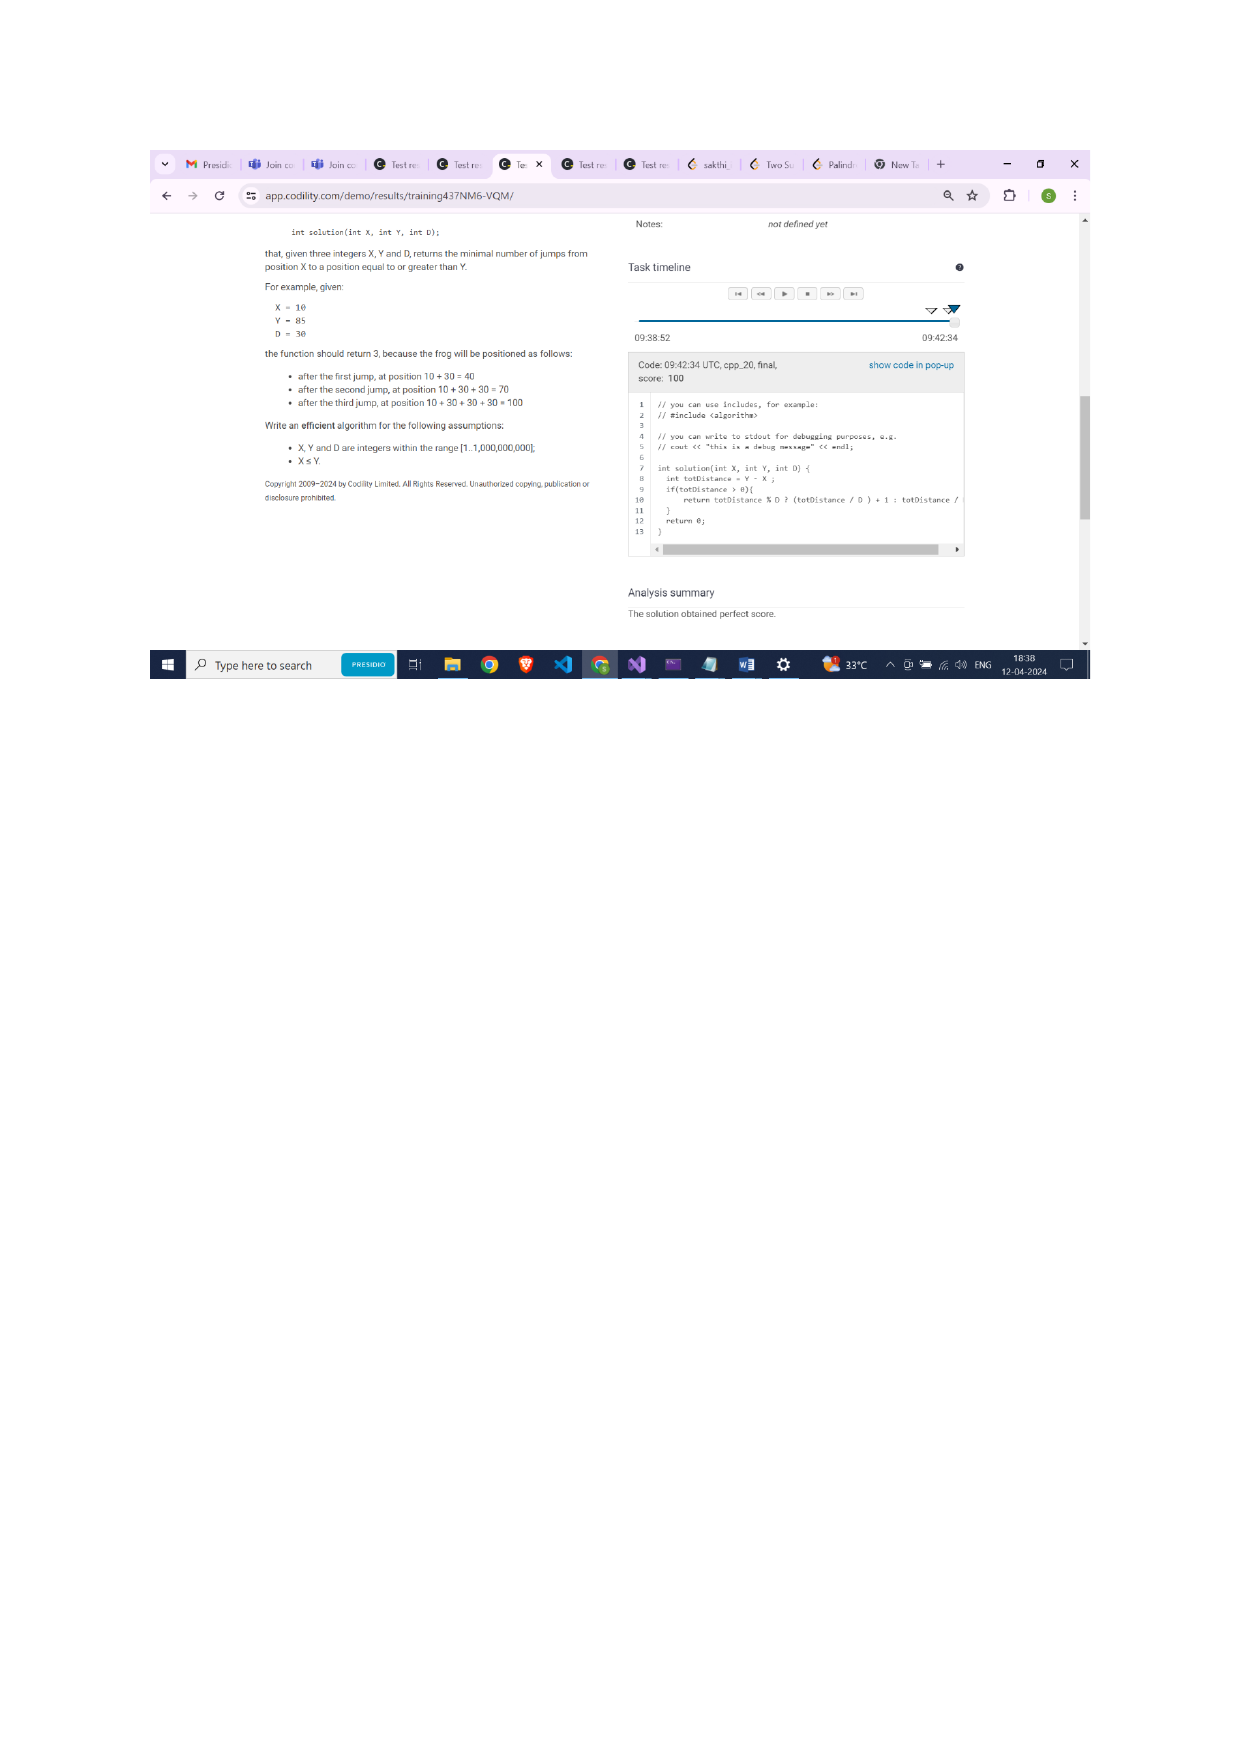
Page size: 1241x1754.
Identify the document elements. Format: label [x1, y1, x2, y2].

picture [150, 150, 1091, 679]
